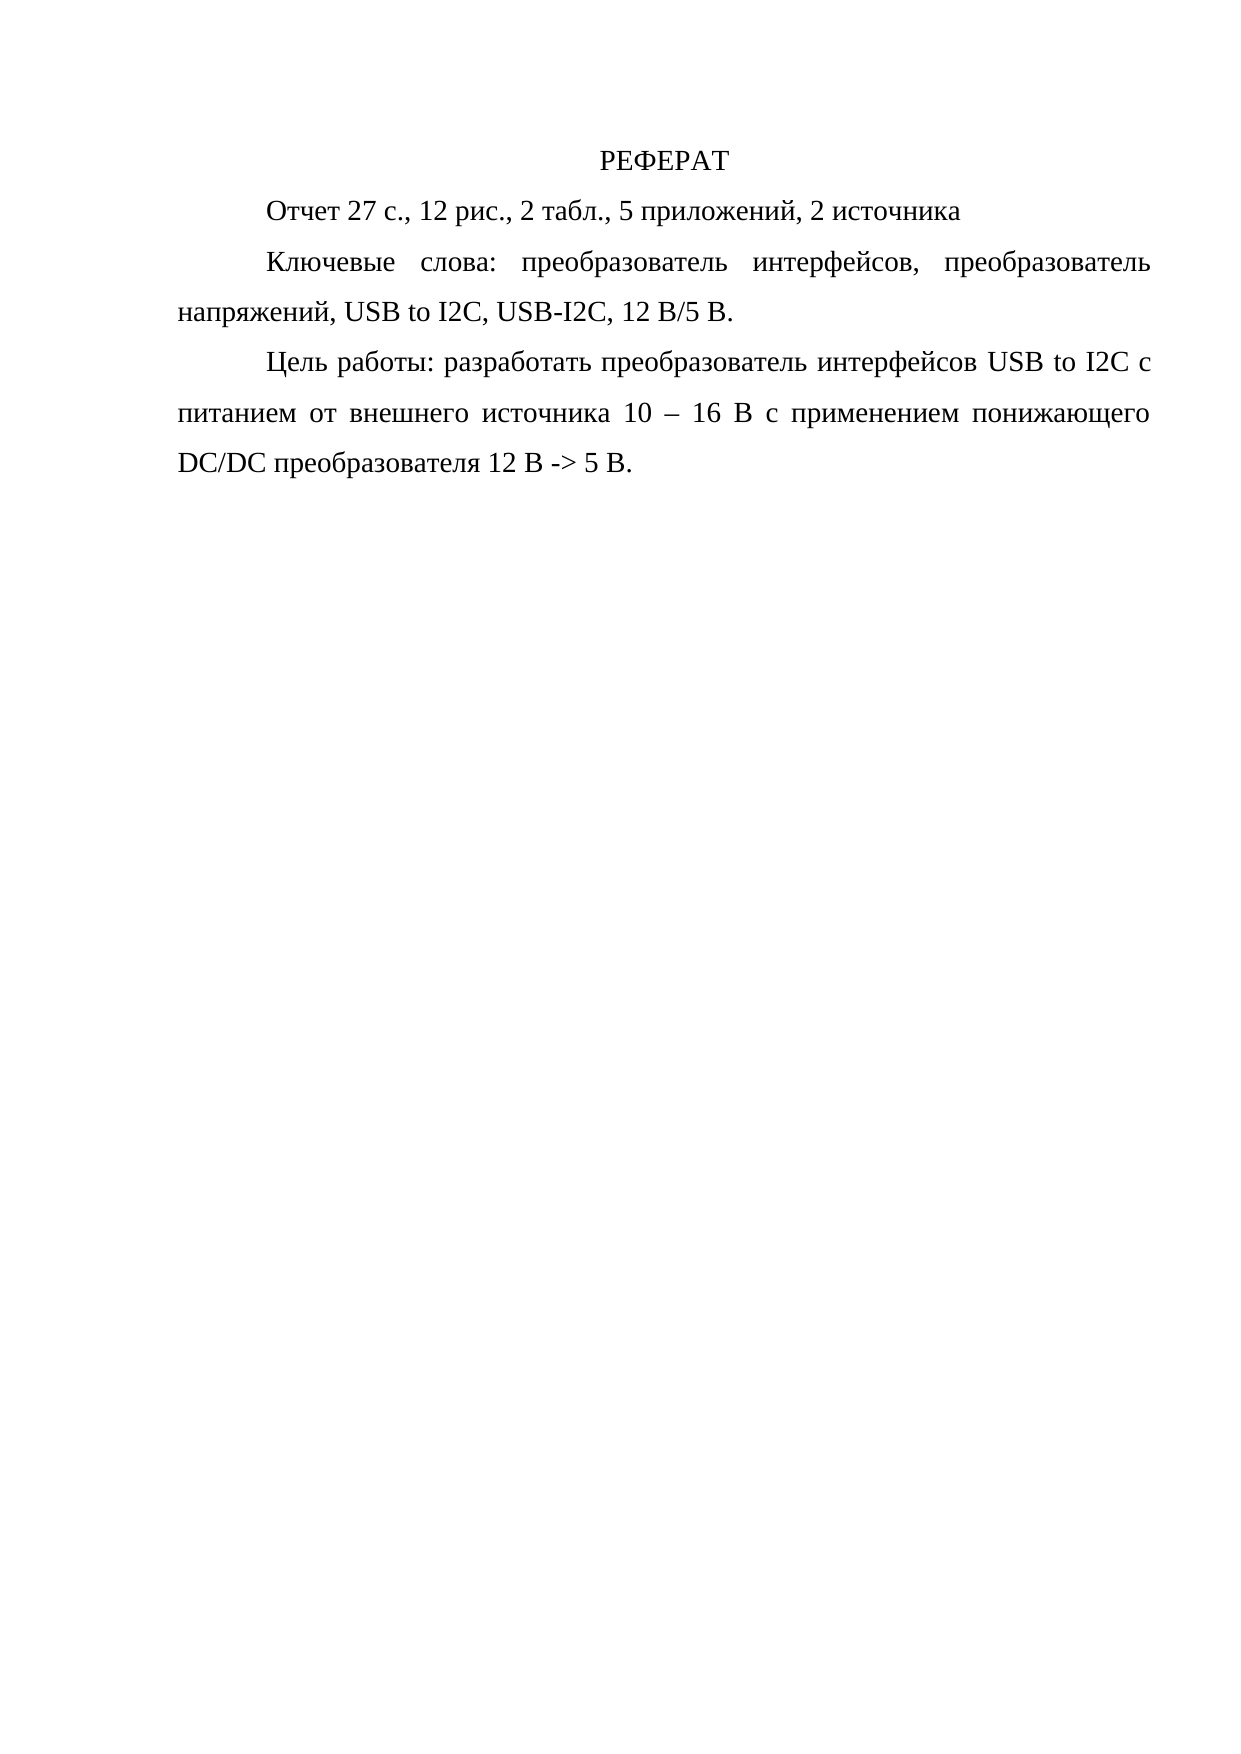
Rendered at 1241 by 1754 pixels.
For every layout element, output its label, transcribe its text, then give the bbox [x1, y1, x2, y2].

text Отчет 27 с., 12 рис., 2 табл., 5 приложений, 2 источника [177, 193, 1152, 227]
text Цель работы: разработать преобразователь интерфейсов USB to I2C с питанием от внешнего источника 10 – 16 В с применением понижающего DC/DC преобразователя 12 В -> 5 В. [177, 344, 1152, 478]
subtitle РЕФЕРАТ [177, 143, 1152, 177]
text Ключевые слова: преобразователь интерфейсов, преобразователь напряжений, USB to I2C, USB-I2C, 12 В/5 В. [177, 244, 1152, 328]
